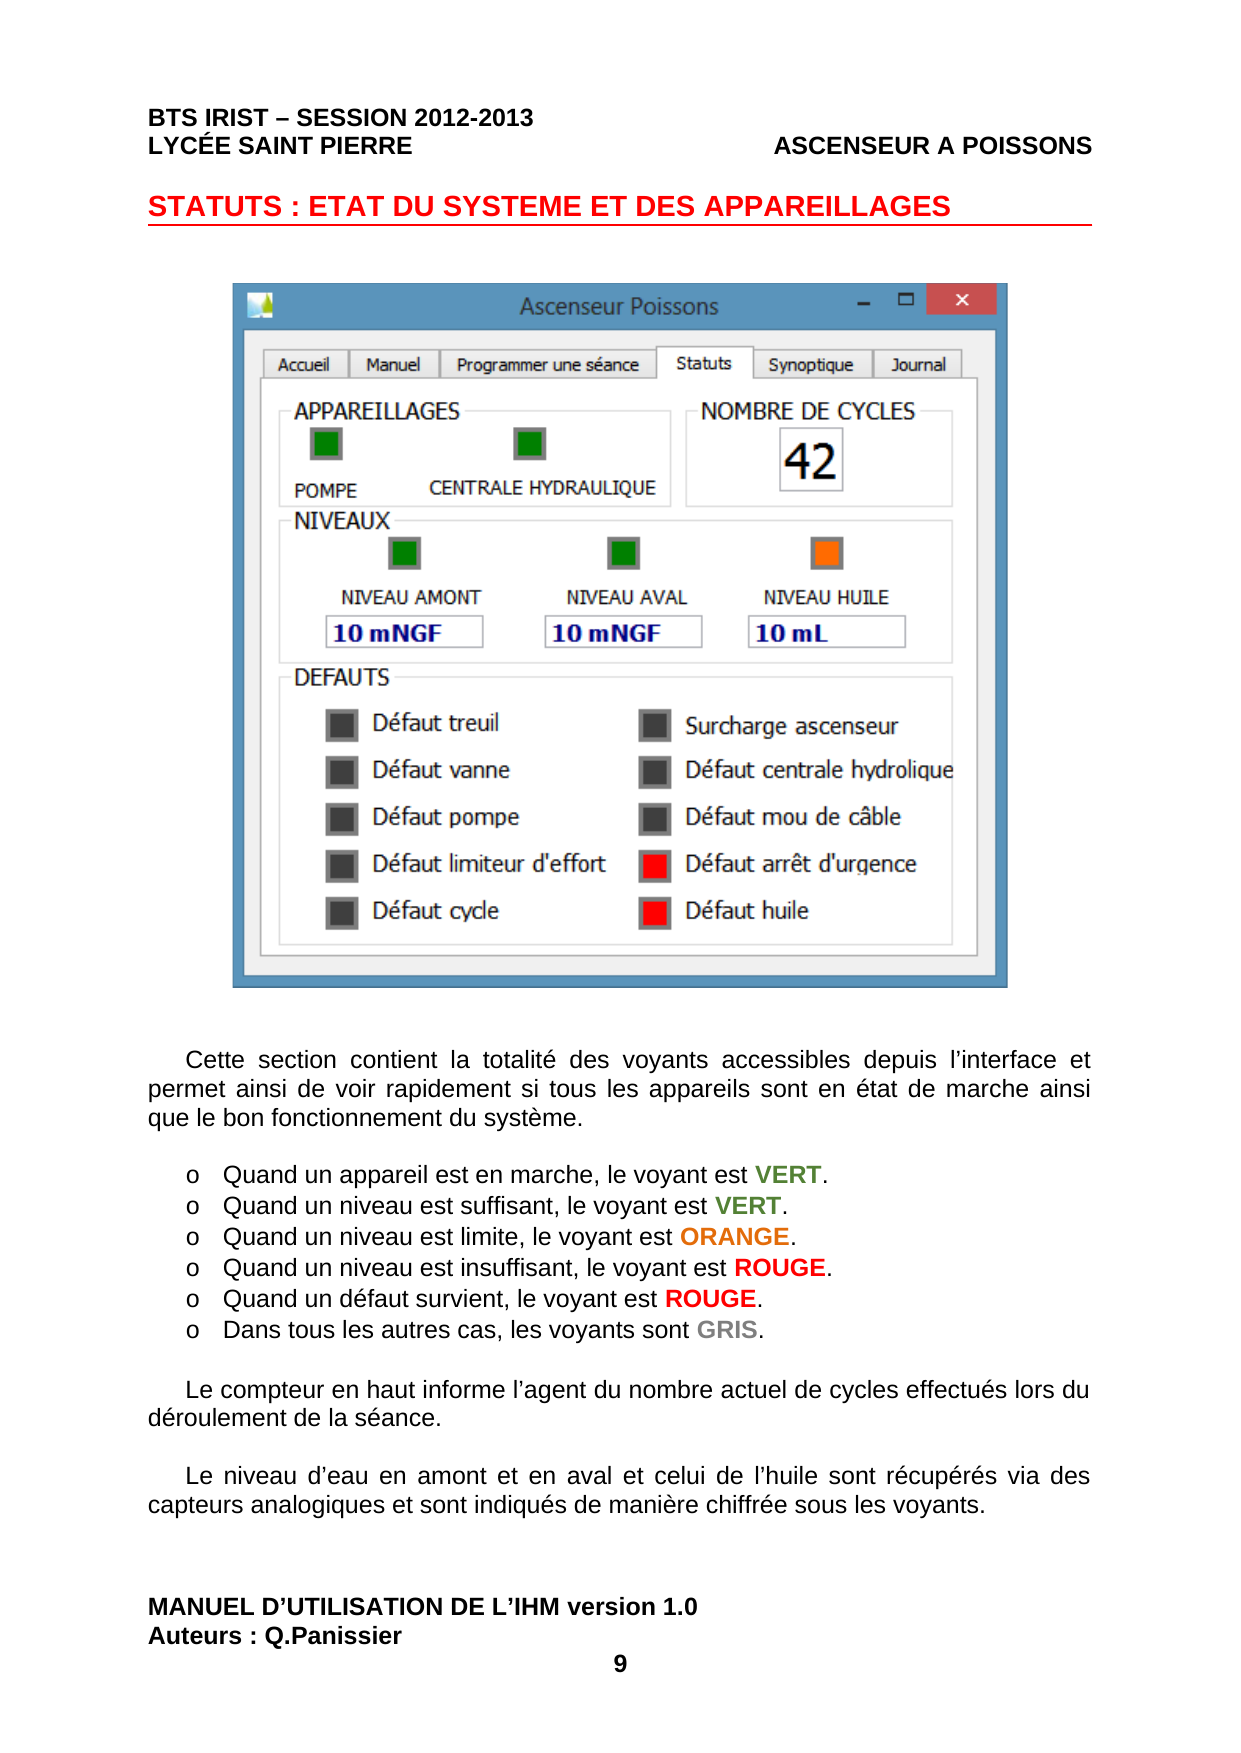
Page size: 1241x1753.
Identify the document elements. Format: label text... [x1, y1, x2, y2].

text STATUTS : ETAT DU SYSTEME ET DES APPAREILLAGES [148, 189, 1092, 224]
list Quand un niveau est suffisant, le voyant est VERT. [185, 1191, 1092, 1222]
list Quand un défaut survient, le voyant est ROUGE. [185, 1284, 1092, 1315]
list Quand un appareil est en marche, le voyant est VERT. [185, 1160, 1092, 1191]
text Le niveau d’eau en amont et en aval et celui de l’huile sont récupérés via des capteurs analogiques et sont indiqués de manière chiffrée sous les voyants. [148, 1461, 1092, 1518]
list Quand un niveau est limite, le voyant est ORANGE. [185, 1222, 1092, 1253]
text Cette section contient la totalité des voyants accessibles depuis l’interface et permet ainsi de voir rapidement si tous les appareils sont en état de marche ainsi que le bon fonctionnement du système. [148, 1045, 1092, 1131]
list Dans tous les autres cas, les voyants sont GRIS. [185, 1315, 1092, 1346]
picture [232, 283, 1008, 988]
text Le compteur en haut informe l’agent du nombre actuel de cycles effectués lors du déroulement de la séance. [148, 1374, 1092, 1432]
list Quand un niveau est insuffisant, le voyant est ROUGE. [185, 1253, 1092, 1284]
